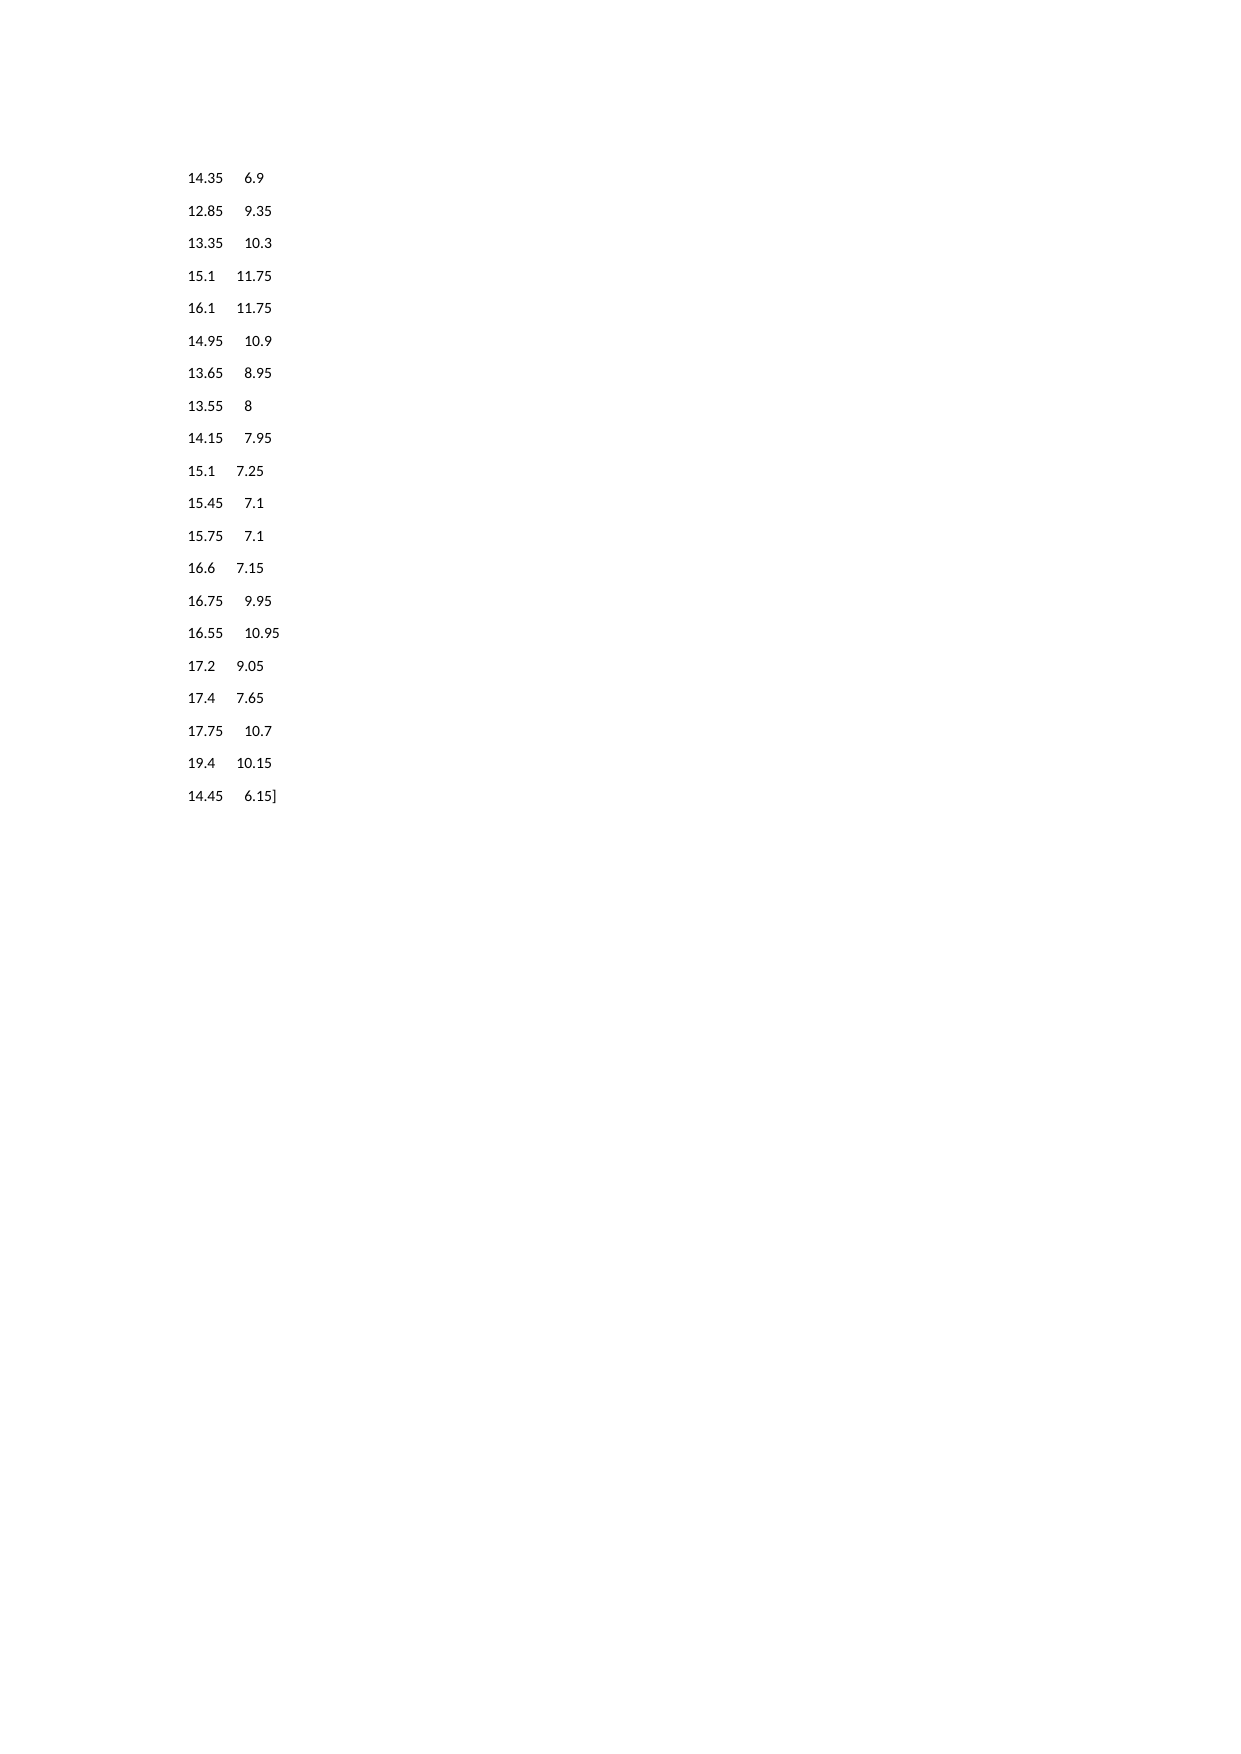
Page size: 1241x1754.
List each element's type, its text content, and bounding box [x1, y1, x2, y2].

text 14.15 7.95 [187, 422, 1053, 454]
text 13.65 8.95 [187, 357, 1053, 389]
text 16.6 7.15 [187, 552, 1053, 584]
text 16.75 9.95 [187, 584, 1053, 617]
text 15.75 7.1 [187, 519, 1053, 552]
text 17.2 9.05 [187, 649, 1053, 682]
text 15.1 7.25 [187, 454, 1053, 487]
text 16.1 11.75 [187, 292, 1053, 324]
text 15.1 11.75 [187, 259, 1053, 292]
text 17.75 10.7 [187, 714, 1053, 747]
text 13.35 10.3 [187, 227, 1053, 259]
text 19.4 10.15 [187, 747, 1053, 779]
text 13.55 8 [187, 389, 1053, 422]
text 14.45 6.15] [187, 779, 1053, 812]
text 15.45 7.1 [187, 487, 1053, 519]
text 16.55 10.95 [187, 617, 1053, 649]
text 12.85 9.35 [187, 194, 1053, 227]
text 17.4 7.65 [187, 682, 1053, 714]
text 14.95 10.9 [187, 324, 1053, 357]
text 14.35 6.9 [187, 162, 1053, 194]
